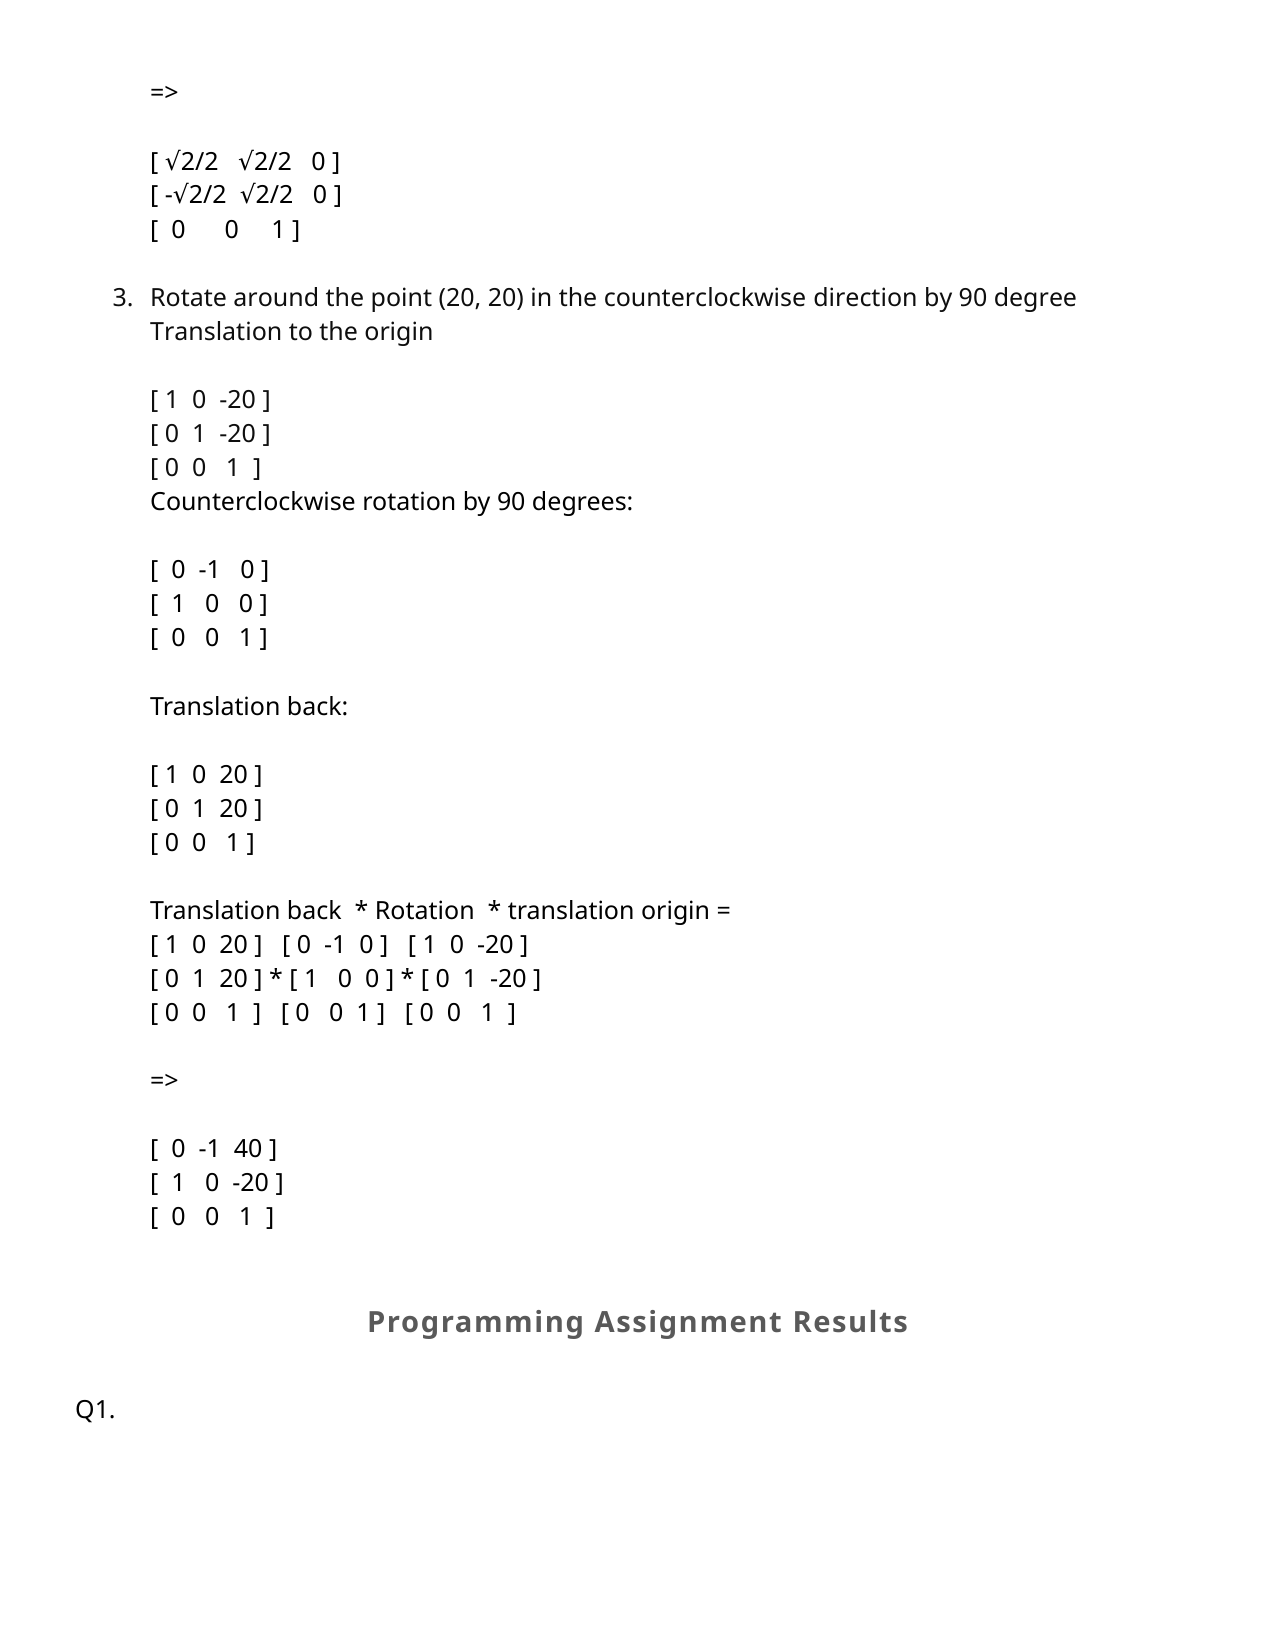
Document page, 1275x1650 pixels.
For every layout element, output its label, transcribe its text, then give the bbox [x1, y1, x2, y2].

text Translation to the origin [150, 313, 1200, 347]
text [ -√2/2 √2/2 0 ] [150, 177, 1200, 211]
text [ 0 -1 40 ] [150, 1131, 1200, 1165]
text [ 1 0 -20 ] [150, 382, 1200, 416]
text Translation back: [150, 688, 1200, 722]
text [ 0 0 1 ] [150, 211, 1200, 245]
text [ 0 1 20 ] [150, 790, 1200, 824]
text [ 1 0 0 ] [150, 586, 1200, 620]
text [ 1 0 -20 ] [150, 1165, 1200, 1199]
text Q1. [75, 1392, 1200, 1426]
text Translation back * Rotation * translation origin = [150, 892, 1200, 927]
text [ 0 0 1 ] [150, 450, 1200, 484]
list Rotate around the point (20, 20) in the counterclockwise direction by 90 degree [112, 279, 1200, 313]
text [ 1 0 20 ] [ 0 -1 0 ] [ 1 0 -20 ] [150, 927, 1200, 961]
text [ 1 0 20 ] [150, 756, 1200, 790]
text [ 0 -1 0 ] [75, 552, 1200, 586]
text Counterclockwise rotation by 90 degrees: [75, 484, 1200, 518]
text => [150, 75, 1200, 109]
text [ 0 1 20 ] * [ 1 0 0 ] * [ 0 1 -20 ] [150, 961, 1200, 995]
text [ 0 0 1 ] [150, 1199, 1200, 1233]
subtitle Programming Assignment Results [75, 1301, 1200, 1341]
text [ 0 0 1 ] [ 0 0 1 ] [ 0 0 1 ] [150, 995, 1200, 1029]
text [ 0 1 -20 ] [150, 416, 1200, 450]
text [ 0 0 1 ] [150, 824, 1200, 858]
text [ 0 0 1 ] [150, 620, 1200, 654]
text [ √2/2 √2/2 0 ] [150, 143, 1200, 177]
text => [75, 1063, 1200, 1097]
